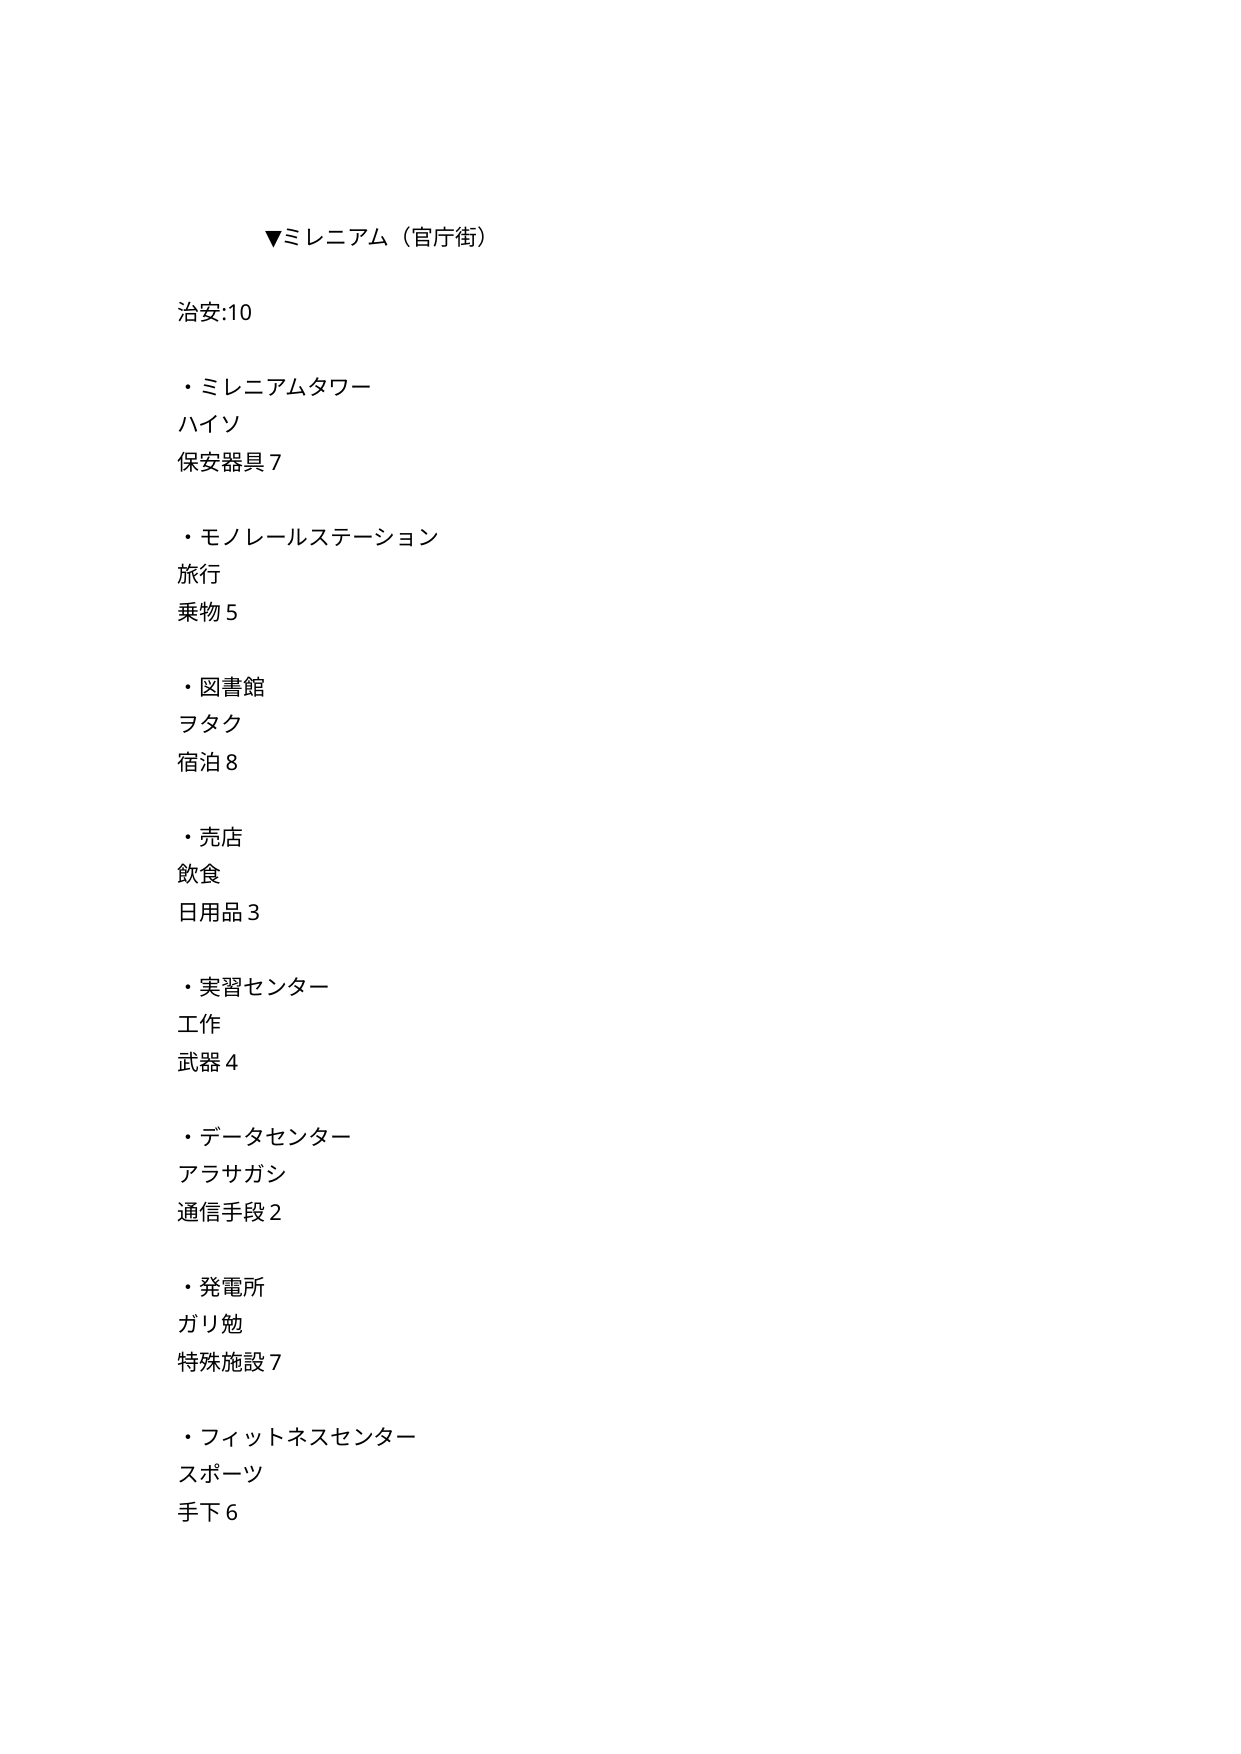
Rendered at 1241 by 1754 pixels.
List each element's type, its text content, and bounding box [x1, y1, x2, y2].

text ・発電所 [177, 1267, 1063, 1304]
text 日用品3 [177, 892, 1063, 929]
text 武器4 [177, 1042, 1063, 1079]
text 宿泊8 [177, 742, 1063, 779]
text ・図書館 [177, 667, 1063, 704]
text ・データセンター [177, 1117, 1063, 1154]
text ハイソ [177, 404, 1063, 442]
text 治安:10 [177, 292, 1063, 329]
text 旅行 [177, 554, 1063, 592]
text 手下6 [177, 1492, 1063, 1529]
text ・フィットネスセンター [177, 1417, 1063, 1454]
text ・実習センター [177, 967, 1063, 1004]
subtitle ▼ミレニアム（官庁街） [265, 217, 1063, 254]
text スポーツ [177, 1454, 1063, 1492]
text ・ミレニアムタワー [177, 367, 1063, 404]
text 通信手段2 [177, 1192, 1063, 1229]
text アラサガシ [177, 1154, 1063, 1192]
text 乗物5 [177, 592, 1063, 629]
text ・売店 [177, 817, 1063, 854]
text 特殊施設7 [177, 1342, 1063, 1379]
text 工作 [177, 1004, 1063, 1042]
text ガリ勉 [177, 1304, 1063, 1342]
text ・モノレールステーション [177, 517, 1063, 554]
text 飲食 [177, 854, 1063, 892]
text ヲタク [177, 704, 1063, 742]
text 保安器具7 [177, 442, 1063, 479]
